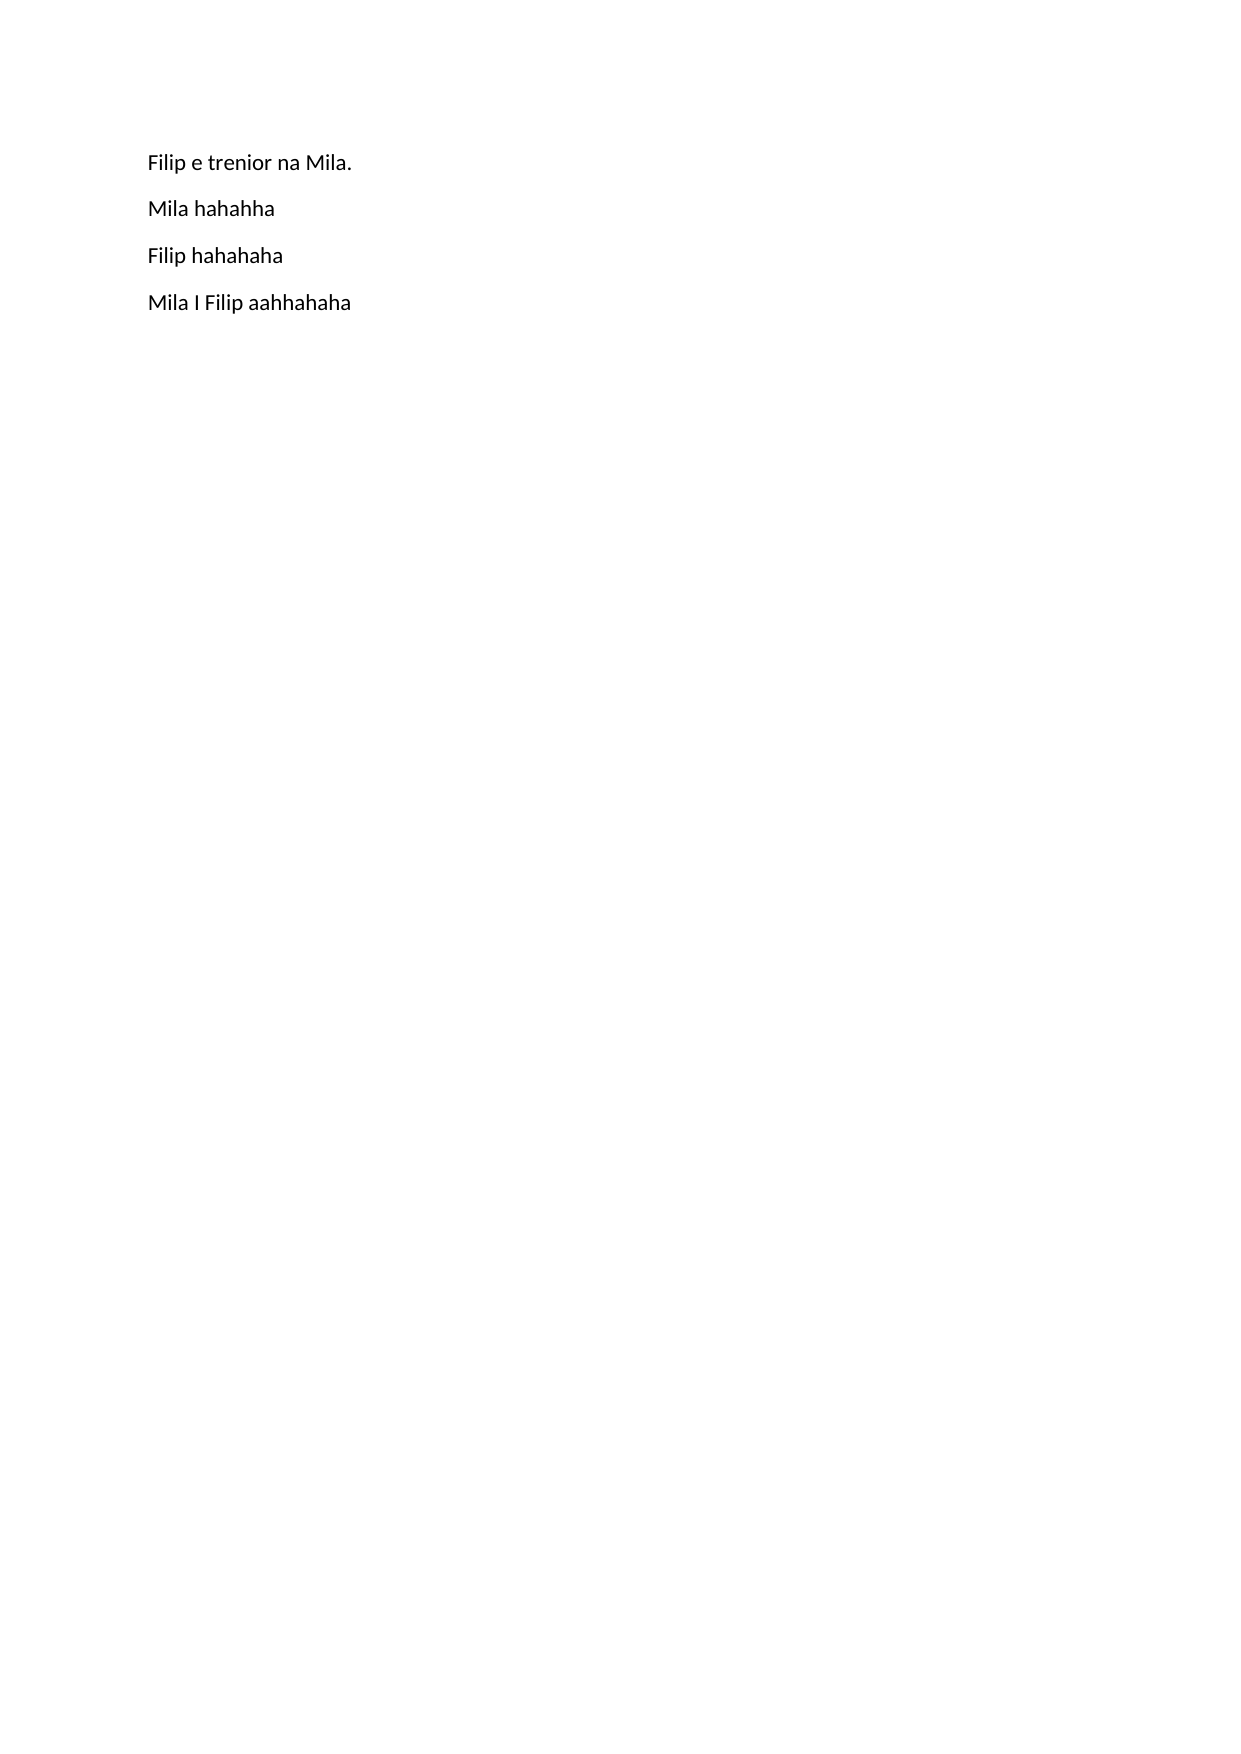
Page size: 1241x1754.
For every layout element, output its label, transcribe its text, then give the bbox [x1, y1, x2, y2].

text Mila hahahha [148, 194, 1093, 222]
text Filip hahahaha [148, 241, 1093, 269]
text Filip e trenior na Mila. [148, 148, 1093, 176]
text Mila I Filip aahhahaha [148, 288, 1093, 316]
